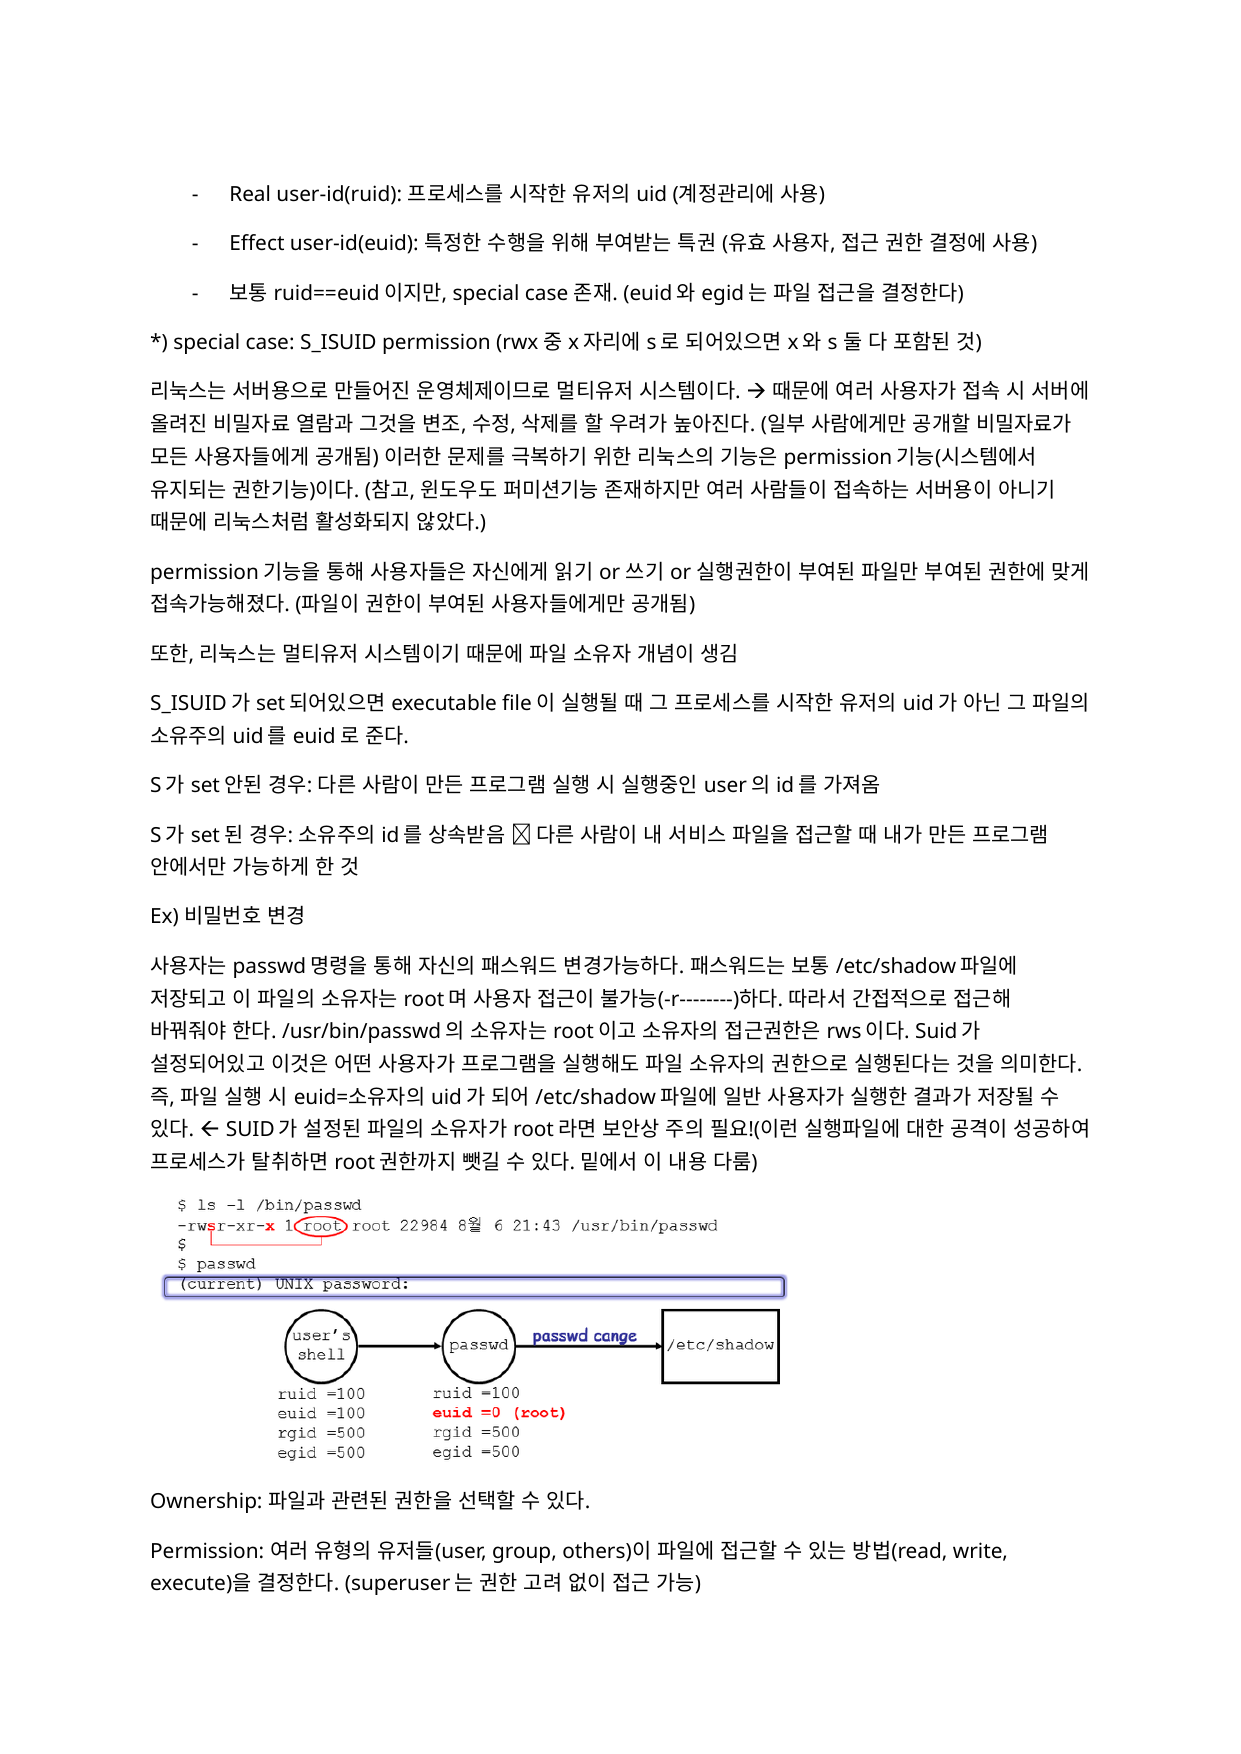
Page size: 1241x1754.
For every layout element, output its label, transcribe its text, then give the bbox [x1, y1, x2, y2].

text S가 set된 경우: 소유주의 id를 상속받음 다른 사람이 내 서비스 파일을 접근할 때 내가 만든 프로그램 안에서만 가능하게 한 것 [150, 818, 1090, 881]
list Real user-id(ruid): 프로세스를 시작한 유저의 uid (계정관리에 사용) [192, 177, 1090, 207]
text 또한, 리눅스는 멀티유저 시스템이기 때문에 파일 소유자 개념이 생김 [150, 637, 1090, 667]
text Ex) 비밀번호 변경 [150, 900, 1090, 930]
list Effect user-id(euid): 특정한 수행을 위해 부여받는 특권 (유효 사용자, 접근 권한 결정에 사용) [192, 227, 1090, 257]
text Ownership: 파일과 관련된 권한을 선택할 수 있다. [150, 1484, 1090, 1515]
text permission기능을 통해 사용자들은 자신에게 읽기 or 쓰기 or 실행권한이 부여된 파일만 부여된 권한에 맞게 접속가능해졌다. (파일이 권한이 부여된 사용자들에게만 공개됨) [150, 555, 1090, 618]
text 리눅스는 서버용으로 만들어진 운영체제이므로 멀티유저 시스템이다. 때문에 여러 사용자가 접속 시 서버에 올려진 비밀자료 열람과 그것을 변조, 수정, 삭제를 할 우려가 높아진다. (일부 사람에게만 공개할 비밀자료가 모든 사용자들에게 공개됨) 이러한 문제를 극복하기 위한 리눅스의 기능은 permission기능(시스템에서 유지되는 권한기능)이다. (참고, 윈도우도 퍼미션기능 존재하지만 여러 사람들이 접속하는 서버용이 아니기 때문에 리눅스처럼 활성화되지 않았다.) [150, 375, 1090, 536]
list 보통 ruid==euid이지만, special case 존재. (euid와 egid는 파일 접근을 결정한다) [192, 276, 1090, 306]
text S가 set안된 경우: 다른 사람이 만든 프로그램 실행 시 실행중인 user의 id를 가져옴 [150, 768, 1090, 799]
picture [150, 1194, 802, 1466]
text S_ISUID가 set되어있으면 executable file이 실행될 때 그 프로세스를 시작한 유저의 uid가 아닌 그 파일의 소유주의 uid를 euid로 준다. [150, 686, 1090, 749]
text *) special case: S_ISUID permission (rwx중 x자리에 s로 되어있으면 x와 s 둘 다 포함된 것) [150, 325, 1090, 356]
text 사용자는 passwd명령을 통해 자신의 패스워드 변경가능하다. 패스워드는 보통 /etc/shadow파일에 저장되고 이 파일의 소유자는 root며 사용자 접근이 불가능(-r--------)하다. 따라서 간접적으로 접근해 바꿔줘야 한다. /usr/bin/passwd의 소유자는 root이고 소유자의 접근권한은 rws이다. Suid가 설정되어있고 이것은 어떤 사용자가 프로그램을 실행해도 파일 소유자의 권한으로 실행된다는 것을 의미한다. 즉, 파일 실행 시 euid=소유자의 uid가 되어 /etc/shadow파일에 일반 사용자가 실행한 결과가 저장될 수 있다. SUID가 설정된 파일의 소유자가 root라면 보안상 주의 필요!(이런 실행파일에 대한 공격이 성공하여 프로세스가 탈취하면 root권한까지 뺏길 수 있다. 밑에서 이 내용 다룸) [150, 949, 1090, 1176]
text Permission: 여러 유형의 유저들(user, group, others)이 파일에 접근할 수 있는 방법(read, write, execute)을 결정한다. (superuser는 권한 고려 없이 접근 가능) [150, 1534, 1090, 1597]
